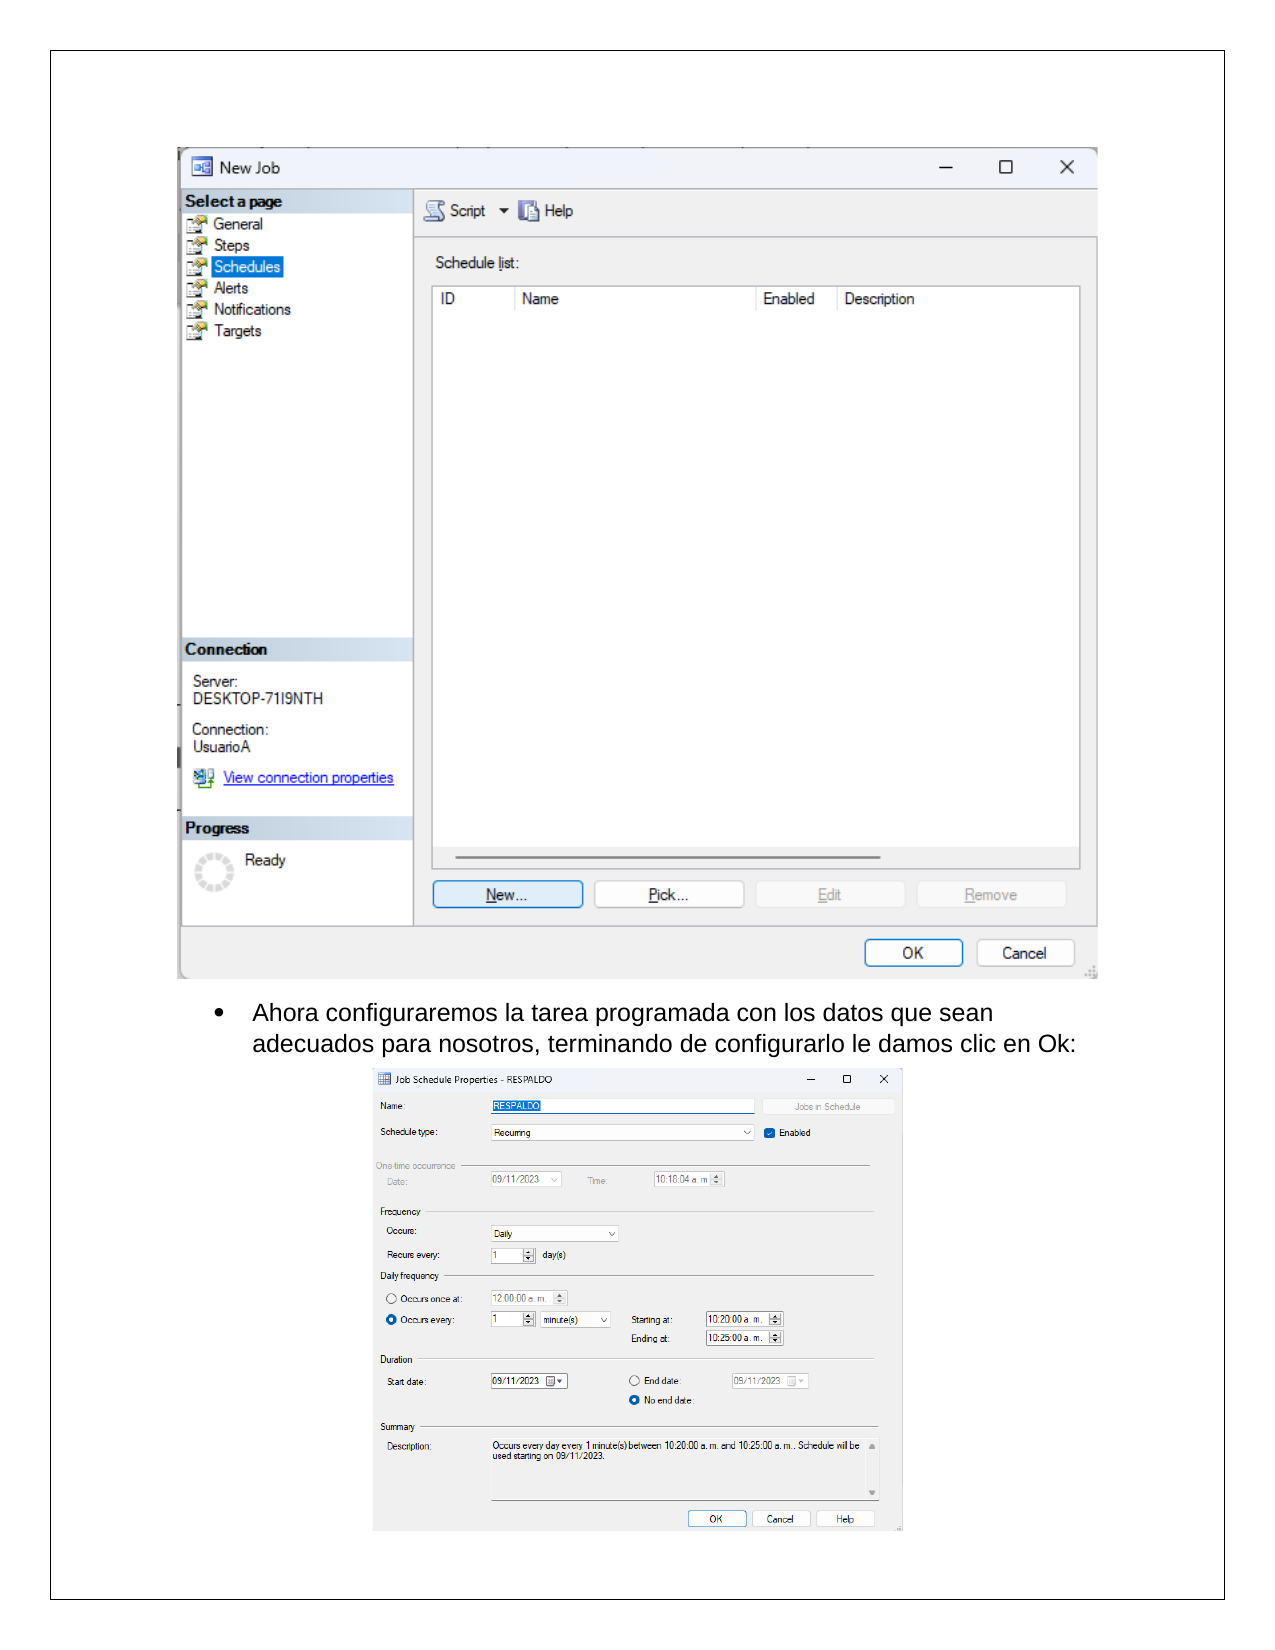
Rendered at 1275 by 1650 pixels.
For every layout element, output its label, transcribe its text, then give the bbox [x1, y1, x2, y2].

list Ahora configuraremos la tarea programada con los datos que sean adecuados para nosotros, terminando de configurarlo le damos clic en Ok: [214, 998, 1098, 1058]
picture [372, 1068, 903, 1531]
picture [177, 147, 1098, 979]
